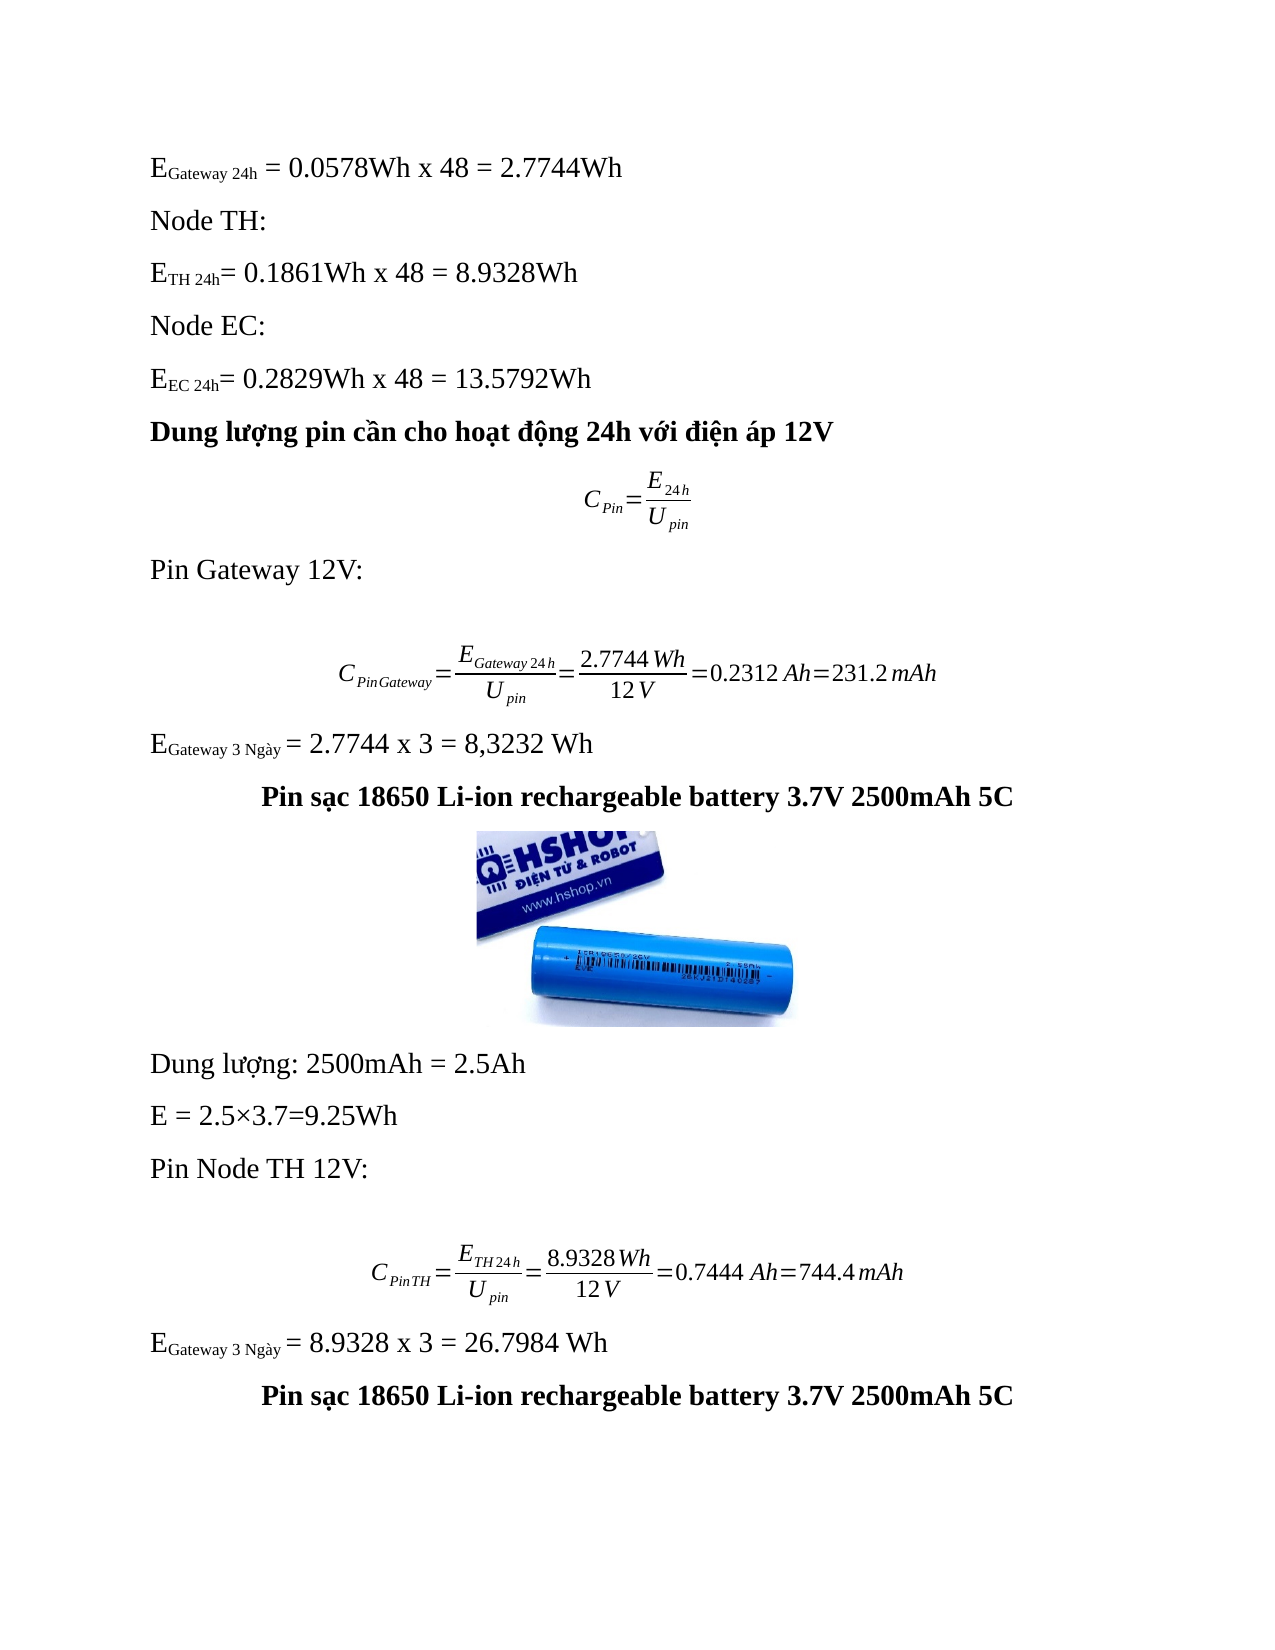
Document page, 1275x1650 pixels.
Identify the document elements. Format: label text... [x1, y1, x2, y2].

text EEC 24h= 0.2829Wh x 48 = 13.5792Wh [150, 361, 1125, 395]
text Dung lượng: 2500mAh = 2.5Ah [150, 1046, 1125, 1079]
text Pin sạc 18650 Li-ion rechargeable battery 3.7V 2500mAh 5C [150, 779, 1125, 812]
text Dung lượng pin cần cho hoạt động 24h với điện áp 12V [150, 414, 1125, 448]
text Pin sạc 18650 Li-ion rechargeable battery 3.7V 2500mAh 5C [150, 1378, 1125, 1411]
text Node EC: [150, 308, 1125, 342]
text EGateway 3 Ngày = 8.9328 x 3 = 26.7984 Wh [150, 1325, 1125, 1359]
text EGateway 24h = 0.0578Wh x 48 = 2.7744Wh [150, 150, 1125, 183]
text Node TH: [150, 203, 1125, 236]
text ETH 24h= 0.1861Wh x 48 = 8.9328Wh [150, 256, 1125, 289]
text Pin Gateway 12V: [150, 552, 1125, 586]
text Pin Node TH 12V: [150, 1151, 1125, 1185]
picture [476, 831, 799, 1027]
text EGateway 3 Ngày = 2.7744 x 3 = 8,3232 Wh [150, 726, 1125, 759]
text E = 2.5×3.7=9.25Wh [150, 1098, 1125, 1132]
